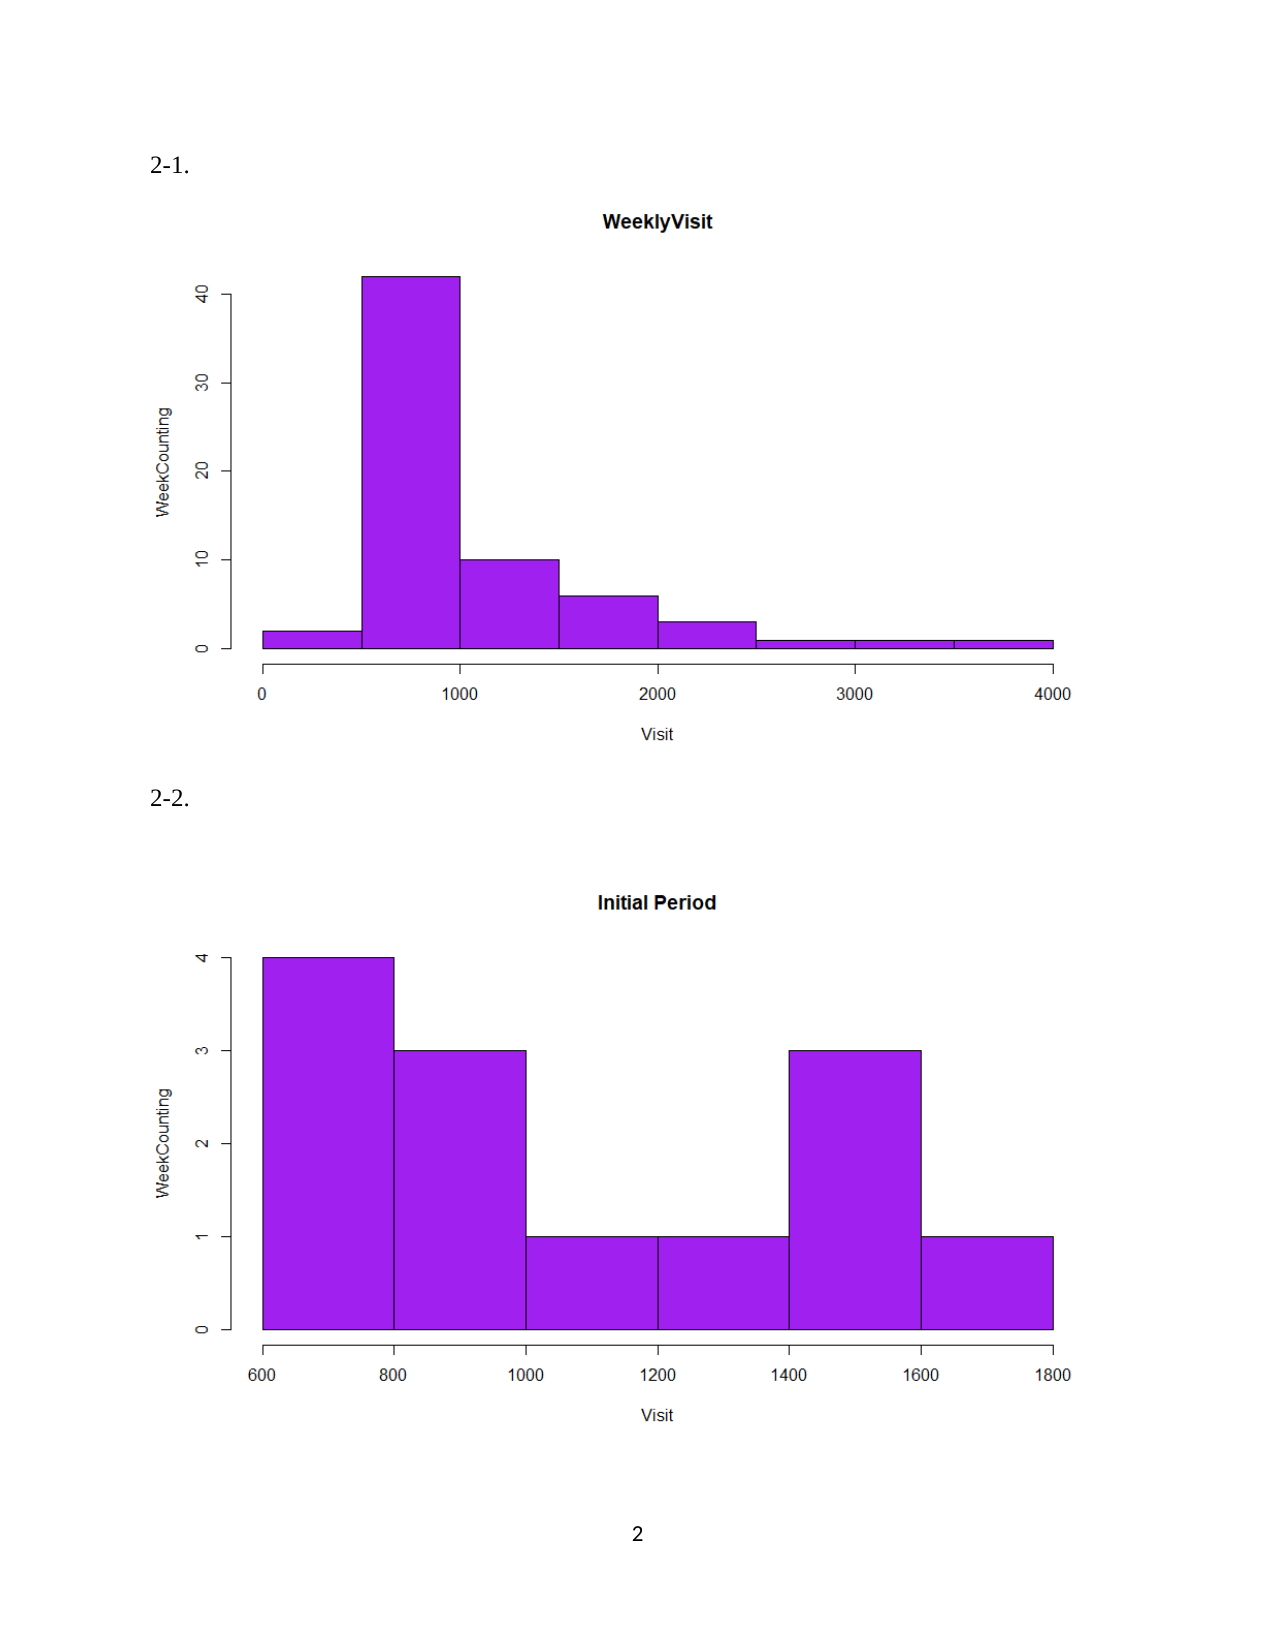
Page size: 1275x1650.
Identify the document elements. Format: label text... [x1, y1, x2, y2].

picture [150, 861, 1125, 1446]
picture [150, 181, 1125, 765]
text 2-1. [150, 150, 1125, 181]
text 2-2. [150, 783, 1125, 812]
